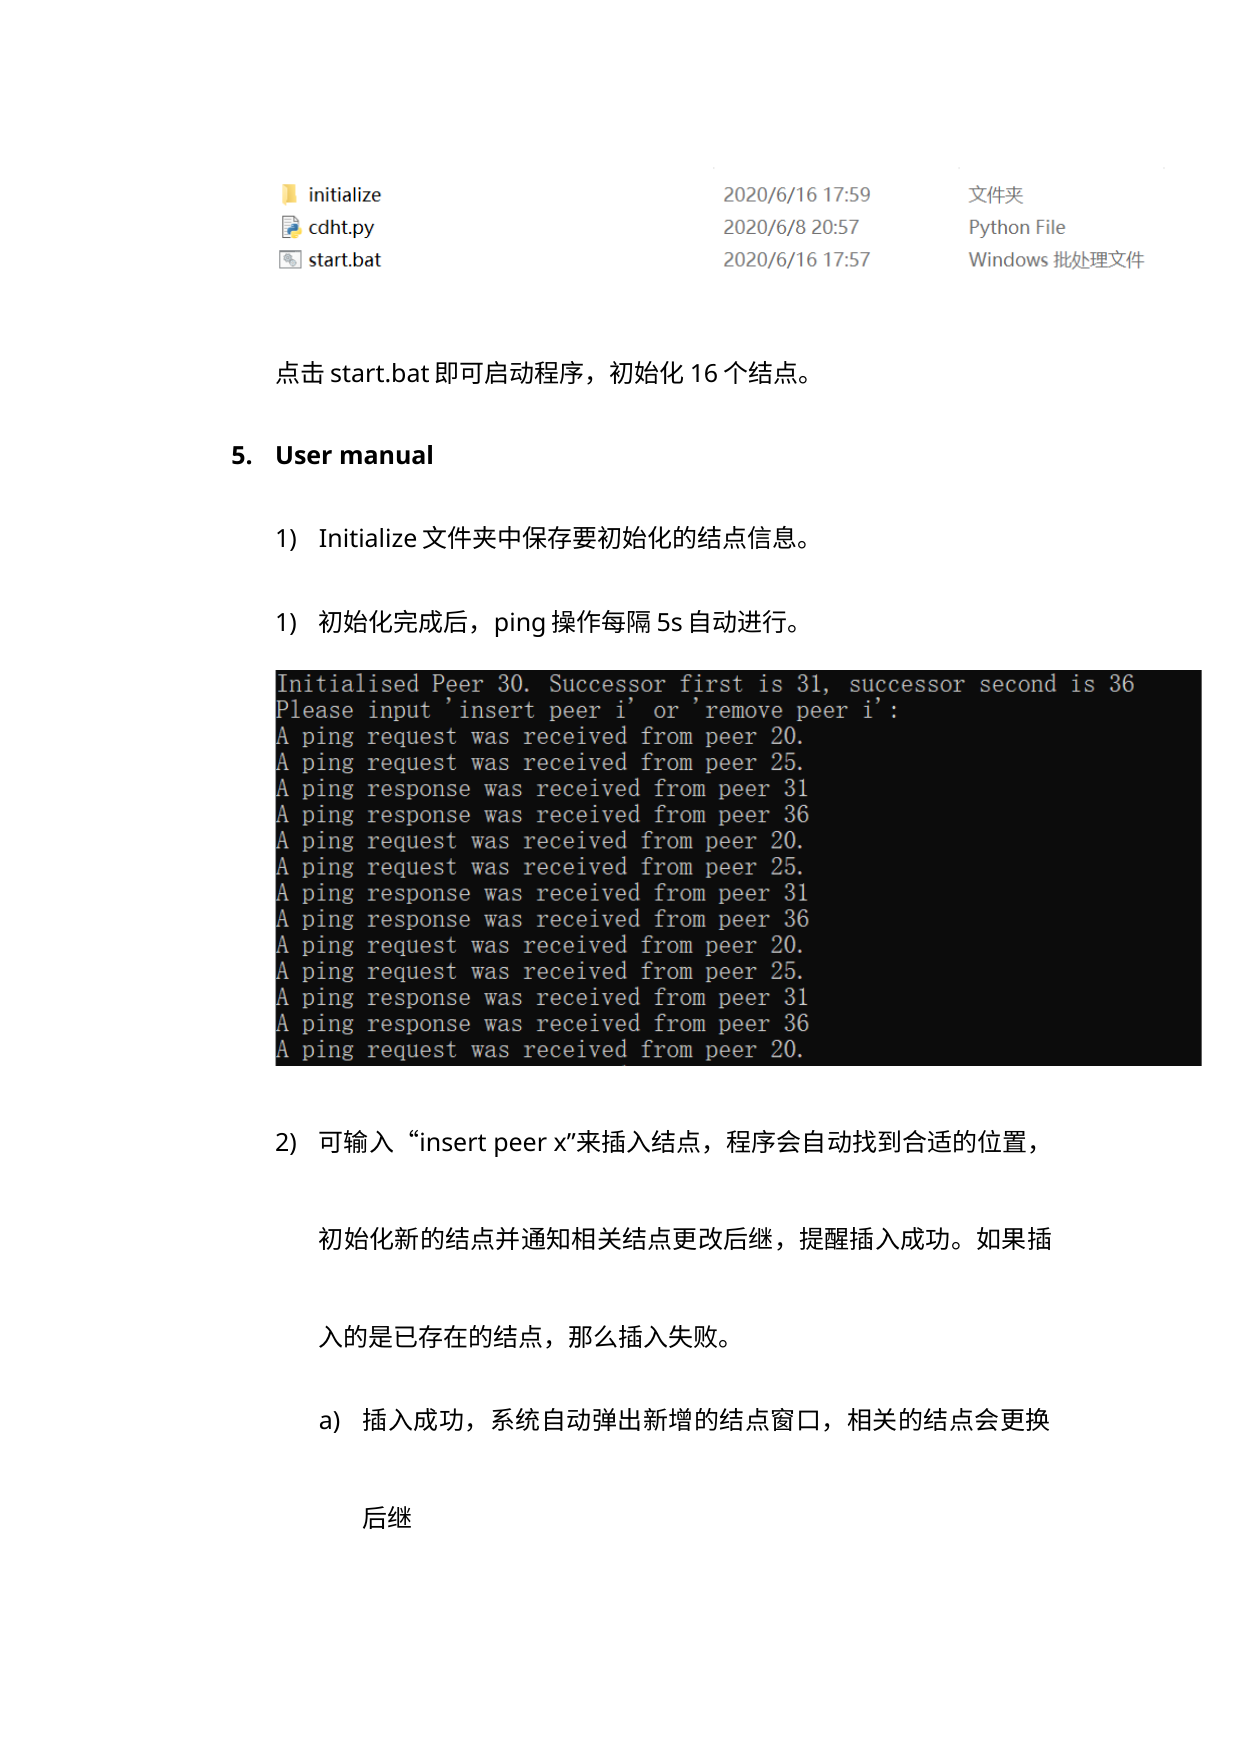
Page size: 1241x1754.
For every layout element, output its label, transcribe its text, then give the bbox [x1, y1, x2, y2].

list Initialize文件夹中保存要初始化的结点信息。 [275, 504, 1053, 569]
list User manual [231, 422, 1053, 487]
list 可输入“insert peer x”来插入结点，程序会自动找到合适的位置，初始化新的结点并通知相关结点更改后继，提醒插入成功。如果插入的是已存在的结点，那么插入失败。 [275, 1108, 1053, 1368]
picture [275, 167, 1171, 299]
list 初始化完成后，ping操作每隔5s自动进行。 [275, 588, 1053, 653]
list 插入成功，系统自动弹出新增的结点窗口，相关的结点会更换后继 [319, 1386, 1053, 1549]
picture [275, 670, 1202, 1066]
text 点击start.bat即可启动程序，初始化16个结点。 [231, 339, 1053, 404]
